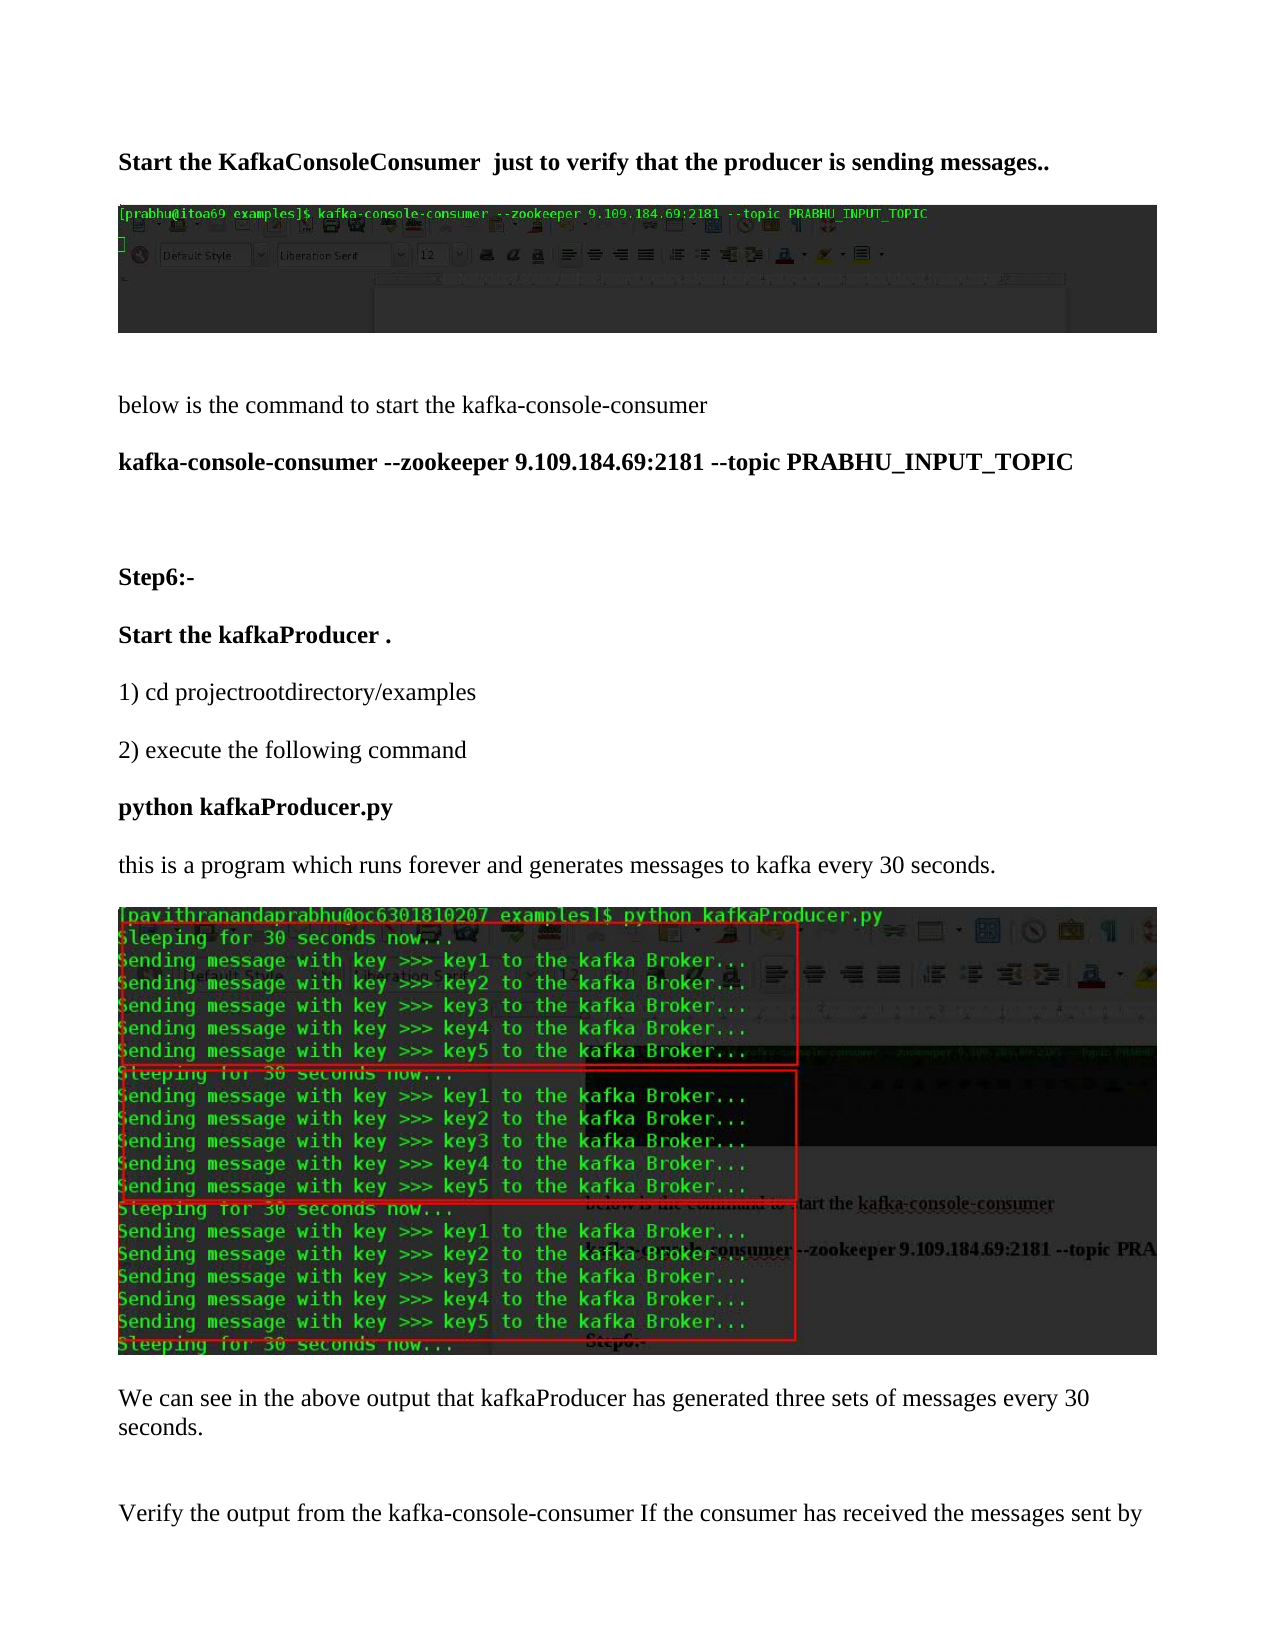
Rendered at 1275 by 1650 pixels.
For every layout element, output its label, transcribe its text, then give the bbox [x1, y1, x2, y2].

picture [118, 907, 1157, 1355]
text Start the KafkaConsoleConsumer just to verify that the producer is sending messages.. [118, 147, 1157, 176]
text 1) cd projectrootdirectory/examples [118, 677, 1157, 706]
text below is the command to start the kafka-console-consumer [118, 390, 1157, 418]
text Start the kafkaProducer . [118, 620, 1157, 648]
text kafka-console-consumer --zookeeper 9.109.184.69:2181 --topic PRABHU_INPUT_TOPIC [118, 447, 1157, 476]
text Step6:- [118, 562, 1157, 591]
text python kafkaProducer.py [118, 792, 1157, 821]
picture [118, 204, 1157, 333]
text this is a program which runs forever and generates messages to kafka every 30 seconds. [118, 850, 1157, 878]
text 2) execute the following command [118, 735, 1157, 763]
text We can see in the above output that kafkaProducer has generated three sets of messages every 30 seconds. [118, 1383, 1157, 1441]
text Verify the output from the kafka-console-consumer If the consumer has received the messages sent by the producer. [118, 1498, 1157, 1527]
